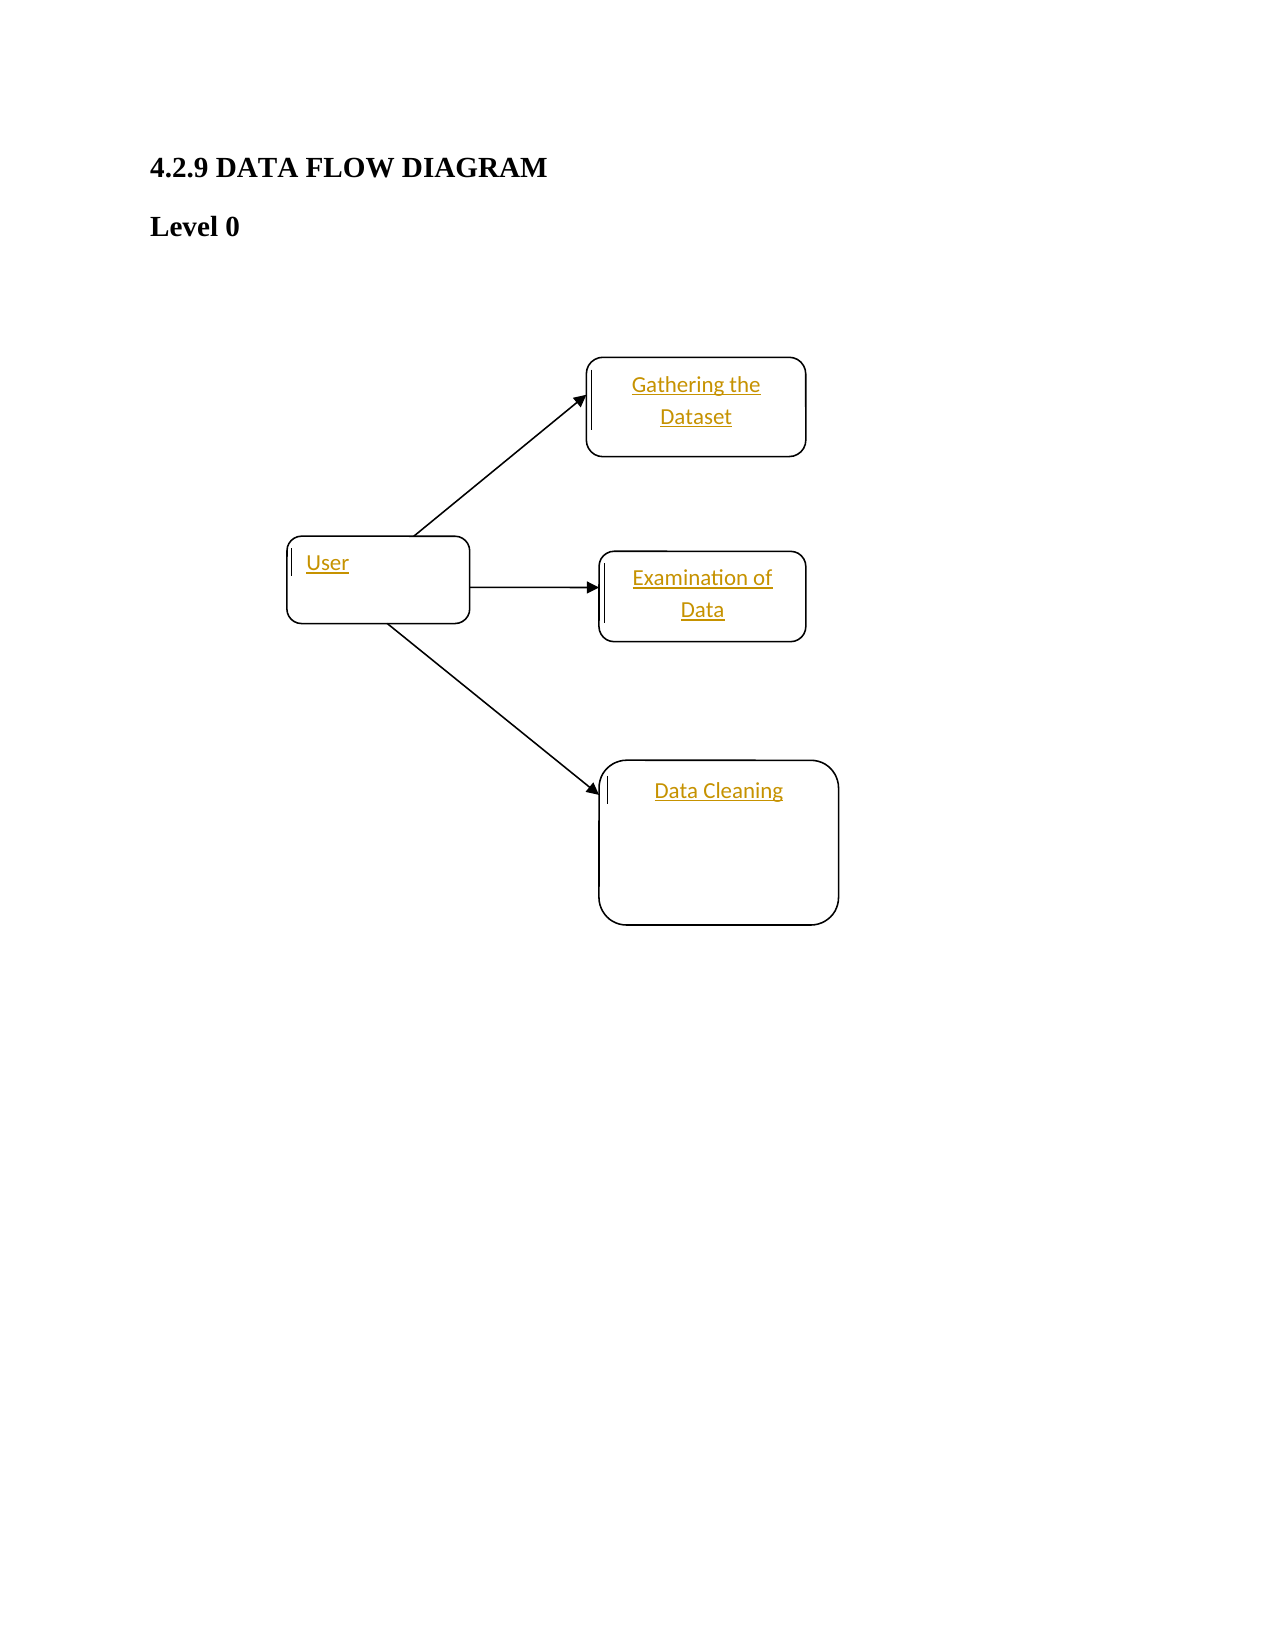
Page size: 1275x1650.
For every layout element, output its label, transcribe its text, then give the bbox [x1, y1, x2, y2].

text 4.2.9 DATA FLOW DIAGRAM [150, 150, 1125, 183]
text Level 0 [150, 209, 1125, 243]
